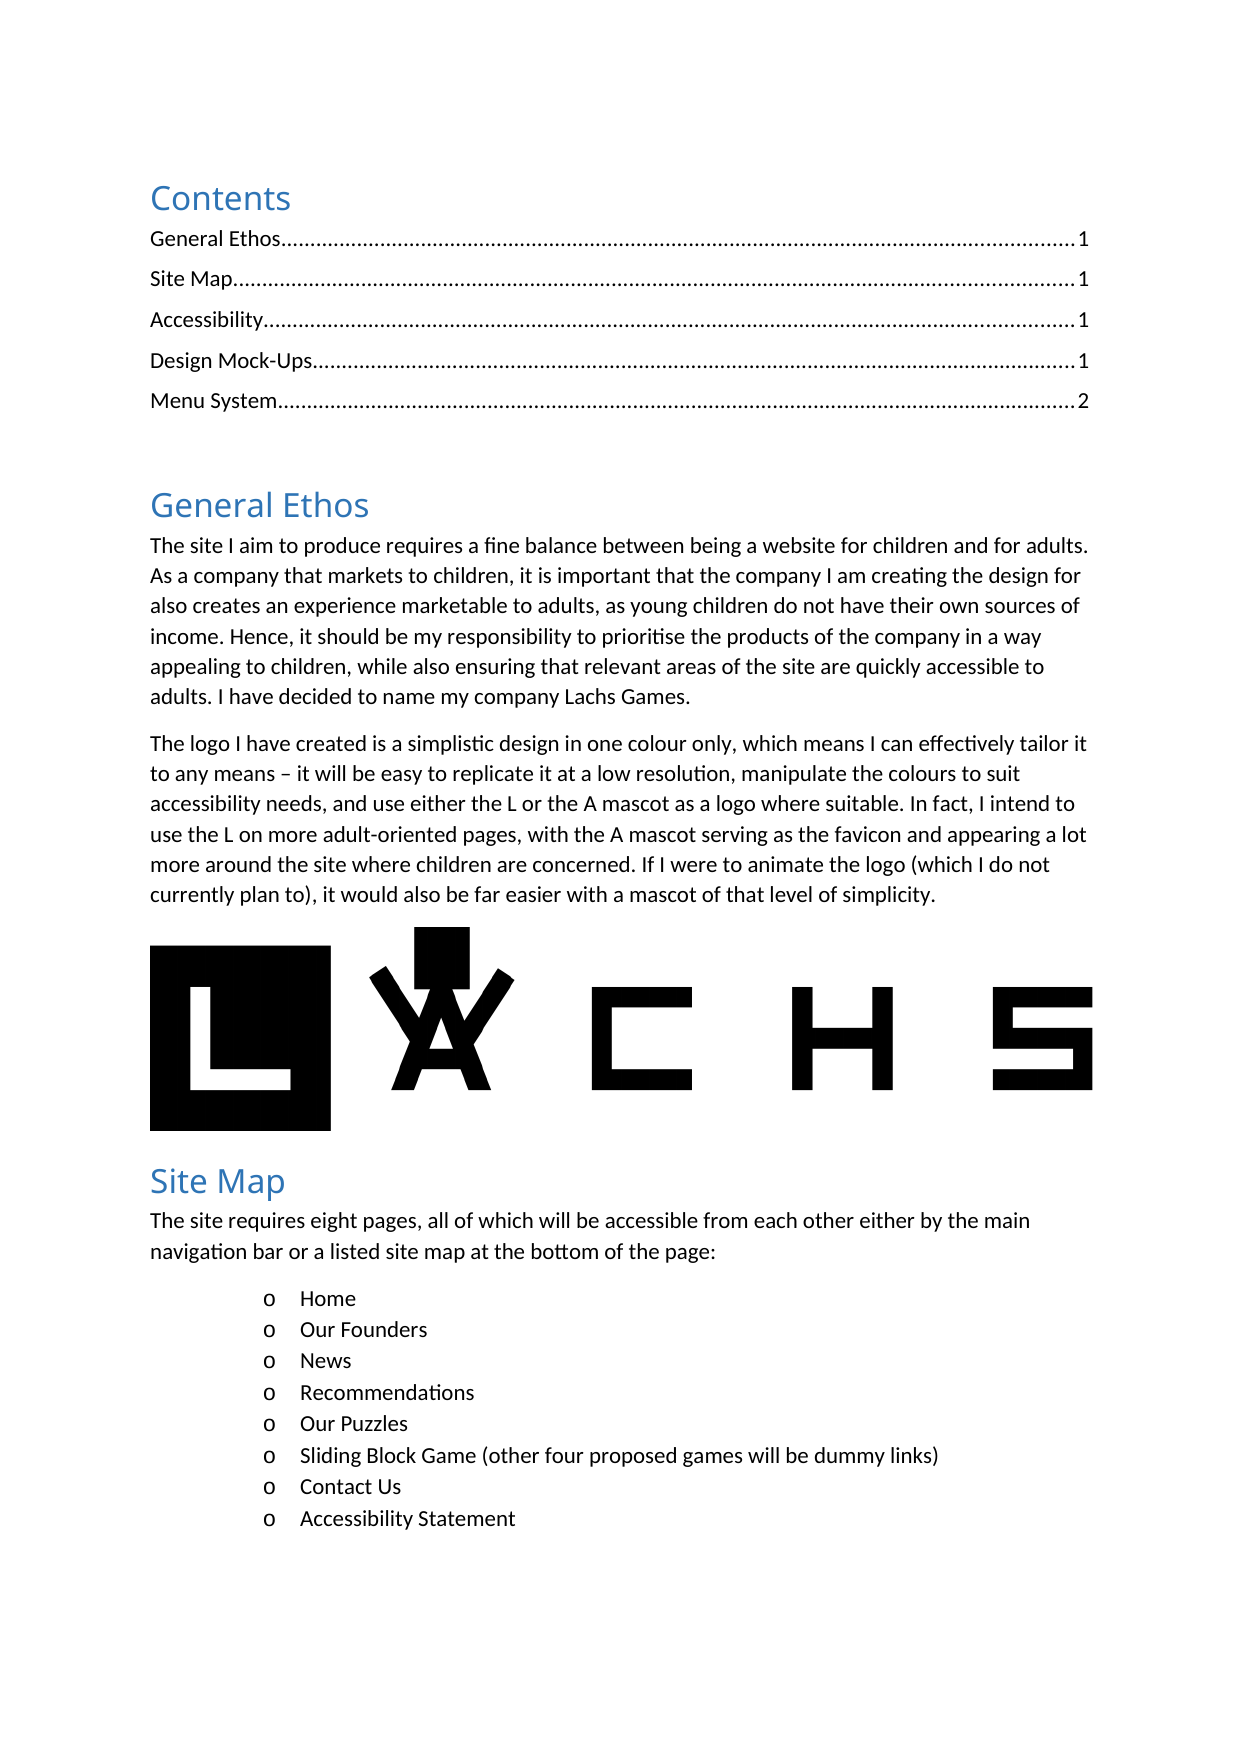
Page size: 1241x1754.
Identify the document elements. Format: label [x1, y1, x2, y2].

picture [150, 927, 1093, 1131]
